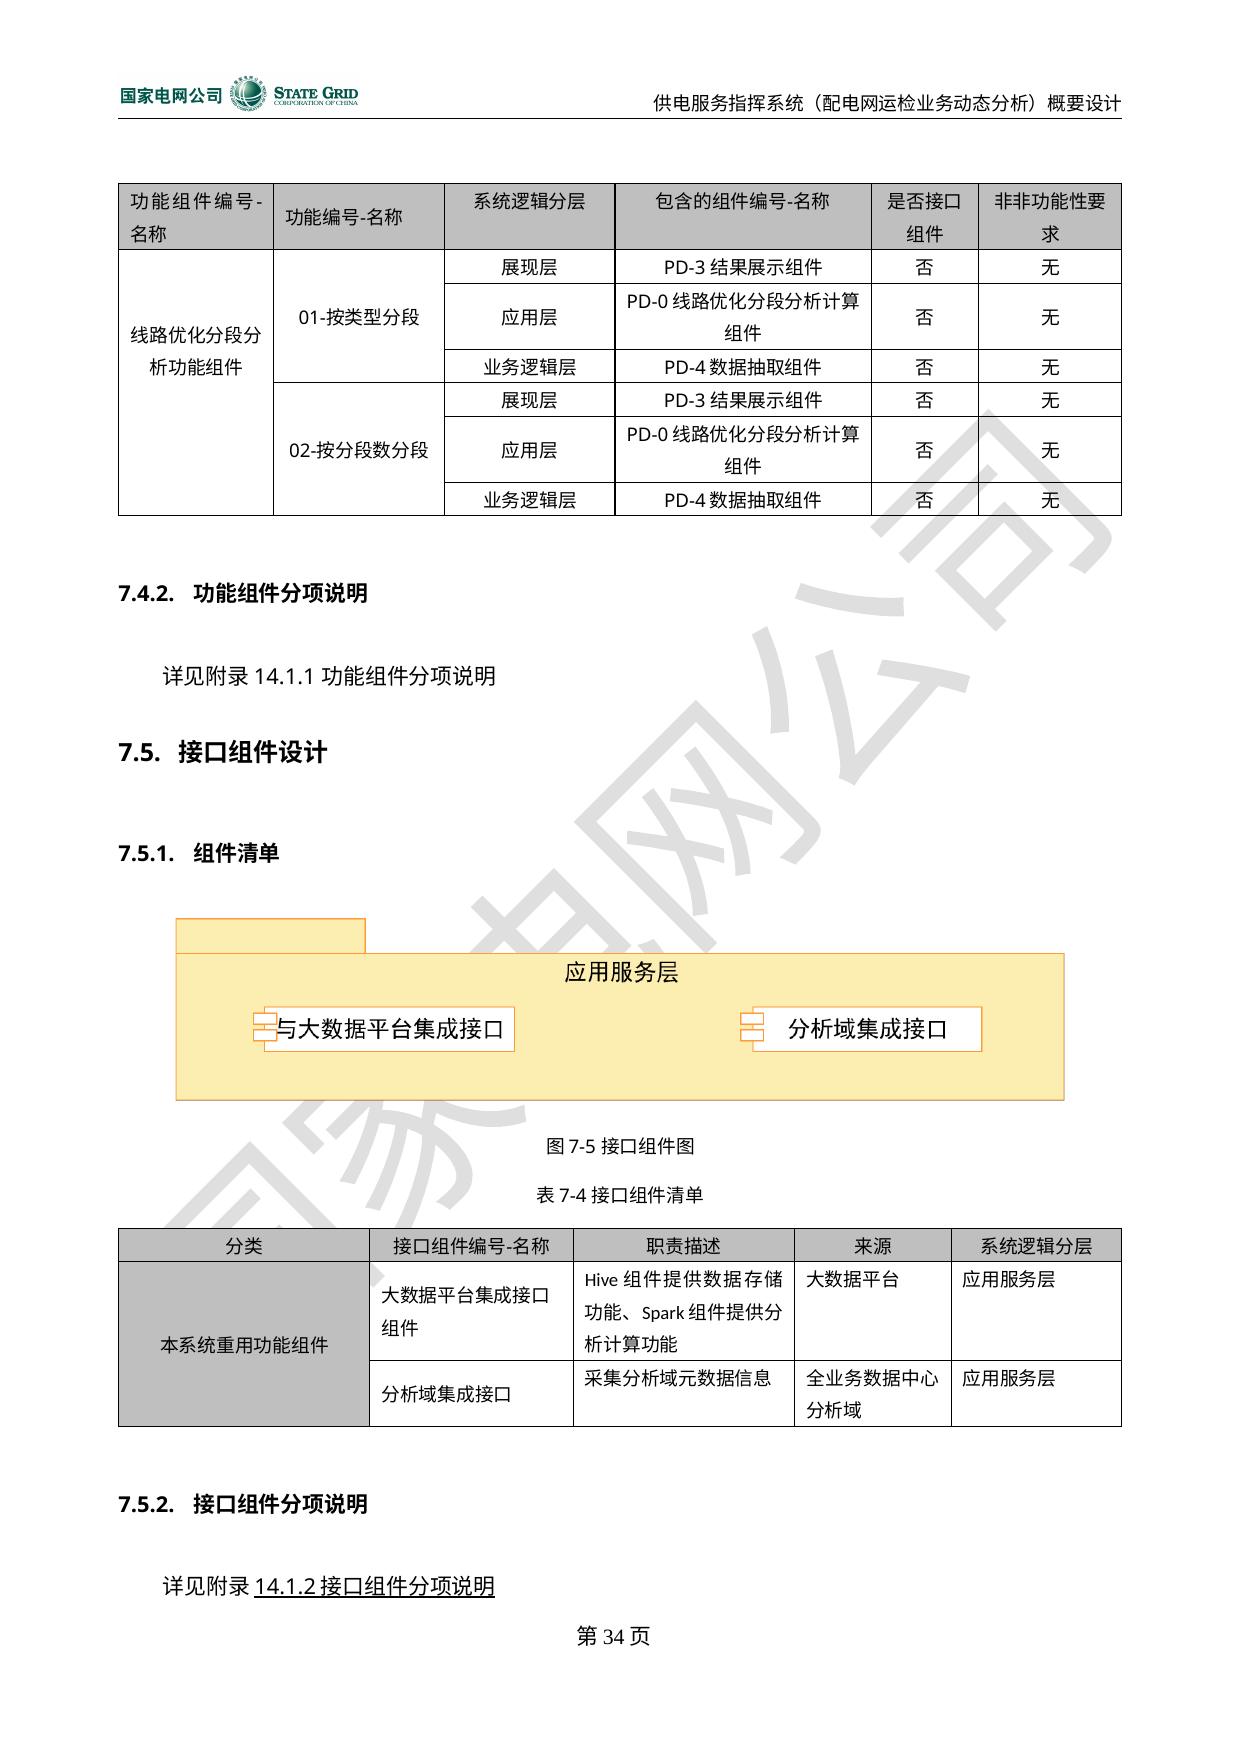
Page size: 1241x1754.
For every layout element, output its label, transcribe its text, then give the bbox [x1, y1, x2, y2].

table_cell 02-按分段数分段 [274, 383, 444, 515]
table_cell 01-按类型分段 [274, 250, 444, 382]
table_header 接口组件编号-名称 [370, 1229, 573, 1261]
table_cell 无 [979, 417, 1121, 482]
table_cell 否 [872, 383, 978, 416]
table_header 系统逻辑分层 [445, 184, 614, 249]
table_cell 否 [872, 250, 978, 283]
table_cell 应用层 [445, 417, 614, 482]
table_header 分类 [119, 1229, 369, 1261]
table_cell 应用层 [445, 284, 614, 349]
table_cell 应用服务层 [952, 1262, 1121, 1360]
table_cell 采集分析域元数据信息 [574, 1361, 794, 1426]
text 详见附录14.1.2接口组件分项说明 [118, 1569, 1122, 1601]
text 详见附录14.1.1 功能组件分项说明 [118, 658, 1122, 691]
table_cell 否 [872, 284, 978, 349]
table_cell 无 [979, 383, 1121, 416]
table_cell 无 [979, 483, 1121, 515]
table_header 功能组件编号-名称 [119, 184, 273, 249]
subtitle 组件清单 [118, 836, 1122, 868]
table_header 是否接口组件 [872, 184, 978, 249]
table_cell 业务逻辑层 [445, 350, 614, 382]
table_cell PD-4数据抽取组件 [616, 350, 871, 382]
table_cell PD-0线路优化分段分析计算组件 [616, 417, 871, 482]
subtitle 功能组件分项说明 [118, 576, 1122, 608]
table_cell 无 [979, 350, 1121, 382]
subtitle 接口组件分项说明 [118, 1486, 1122, 1519]
text 表7-4 接口组件清单 [118, 1178, 1122, 1211]
picture [116, 72, 362, 115]
table_cell 否 [872, 483, 978, 515]
table_cell 全业务数据中心分析域 [795, 1361, 951, 1426]
table_header 非非功能性要求 [979, 184, 1121, 249]
picture [175, 918, 1065, 1101]
table_cell 分析域集成接口 [370, 1361, 573, 1426]
table_cell 无 [979, 284, 1121, 349]
table_cell PD-3 结果展示组件 [616, 250, 871, 283]
text 图7-5 接口组件图 [118, 1129, 1122, 1162]
table_cell 否 [872, 417, 978, 482]
table_header 职责描述 [574, 1229, 794, 1261]
table_cell PD-4数据抽取组件 [616, 483, 871, 515]
table_cell 否 [872, 350, 978, 382]
table_cell 大数据平台集成接口组件 [370, 1262, 573, 1360]
table_header 来源 [795, 1229, 951, 1261]
table_cell 应用服务层 [952, 1361, 1121, 1426]
table_cell 线路优化分段分析功能组件 [119, 250, 273, 515]
table_cell PD-0线路优化分段分析计算组件 [616, 284, 871, 349]
table_header 系统逻辑分层 [952, 1229, 1121, 1261]
table_cell PD-3 结果展示组件 [616, 383, 871, 416]
table_header 功能编号-名称 [274, 184, 444, 249]
table_cell 大数据平台 [795, 1262, 951, 1360]
table_cell Hive组件提供数据存储功能、Spark组件提供分析计算功能 [574, 1262, 794, 1360]
table_cell 展现层 [445, 383, 614, 416]
subtitle 接口组件设计 [118, 718, 1122, 783]
table_header 包含的组件编号-名称 [616, 184, 871, 249]
table_cell 业务逻辑层 [445, 483, 614, 515]
table_cell 本系统重用功能组件 [119, 1262, 369, 1426]
table_cell 无 [979, 250, 1121, 283]
table_cell 展现层 [445, 250, 614, 283]
